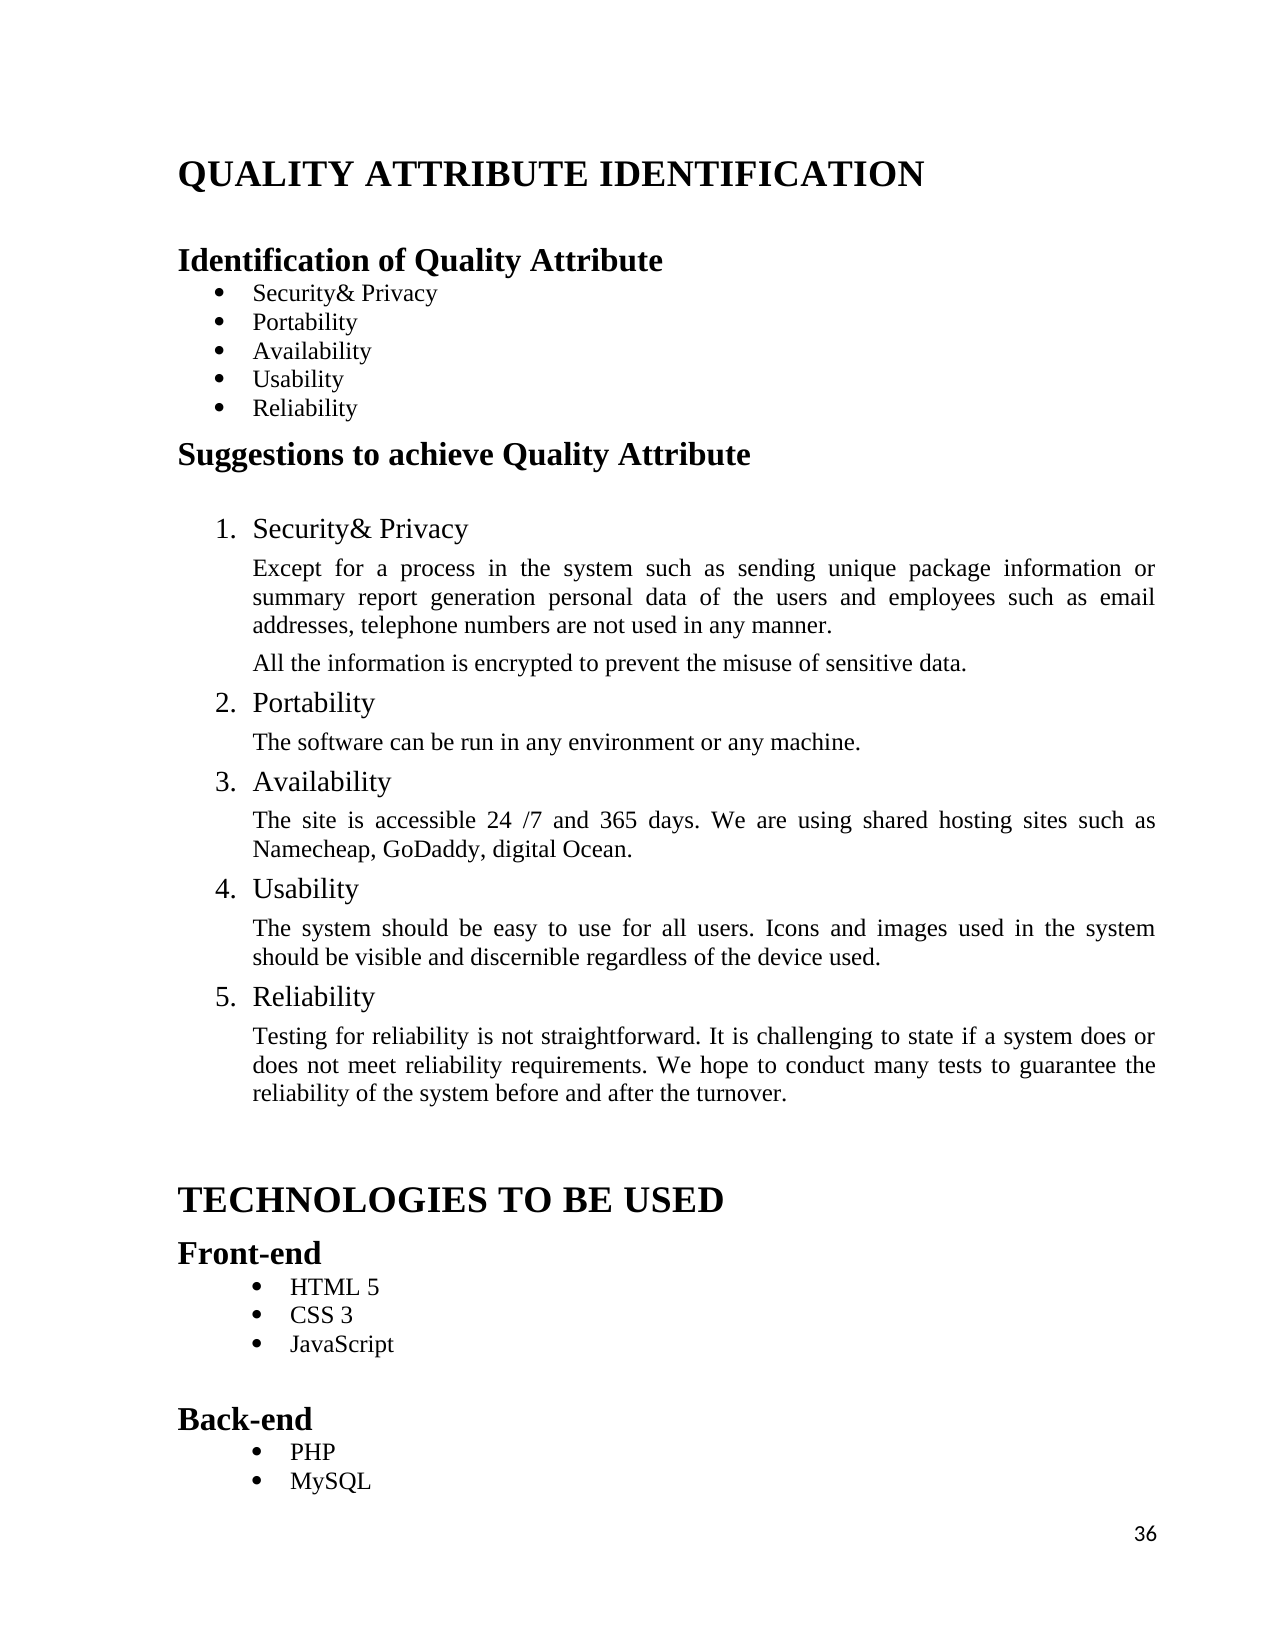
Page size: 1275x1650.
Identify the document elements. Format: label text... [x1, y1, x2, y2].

list HTML 5 [252, 1272, 1157, 1300]
subtitle Back-end [177, 1399, 1157, 1437]
list MySQL [252, 1466, 1157, 1495]
list Usability [215, 364, 1157, 393]
text Testing for reliability is not straightforward. It is challenging to state if a system does or does not meet reliability requirements. We hope to conduct many tests to guarantee the reliability of the system before and after the turnover. [252, 1021, 1157, 1107]
list Security& Privacy [215, 278, 1157, 307]
list Portability [215, 307, 1157, 336]
subtitle Technologies to be used [177, 1178, 1157, 1221]
list JavaScript [252, 1329, 1157, 1358]
subtitle Suggestions to achieve Quality Attribute [177, 434, 1157, 473]
list Reliability [215, 393, 1157, 422]
list Portability [215, 685, 1157, 718]
text The system should be easy to use for all users. Icons and images used in the system should be visible and discernible regardless of the device used. [252, 913, 1157, 971]
list Availability [215, 336, 1157, 364]
subtitle Quality Attribute Identification [177, 151, 1157, 194]
list Security& Privacy [215, 511, 1157, 545]
subtitle Front-end [177, 1233, 1157, 1272]
subtitle Identification of Quality Attribute [177, 240, 1157, 278]
list Usability [215, 871, 1157, 905]
text The site is accessible 24 /7 and 365 days. We are using shared hosting sites such as Namecheap, GoDaddy, digital Ocean. [252, 806, 1157, 863]
list CSS 3 [252, 1300, 1157, 1329]
text All the information is encrypted to prevent the misuse of sensitive data. [177, 648, 1157, 676]
text Except for a process in the system such as sending unique package information or summary report generation personal data of the users and employees such as email addresses, telephone numbers are not used in any manner. [252, 553, 1157, 639]
list PHP [252, 1437, 1157, 1466]
list Availability [215, 764, 1157, 797]
list Reliability [215, 979, 1157, 1013]
text The software can be run in any environment or any machine. [177, 727, 1157, 755]
